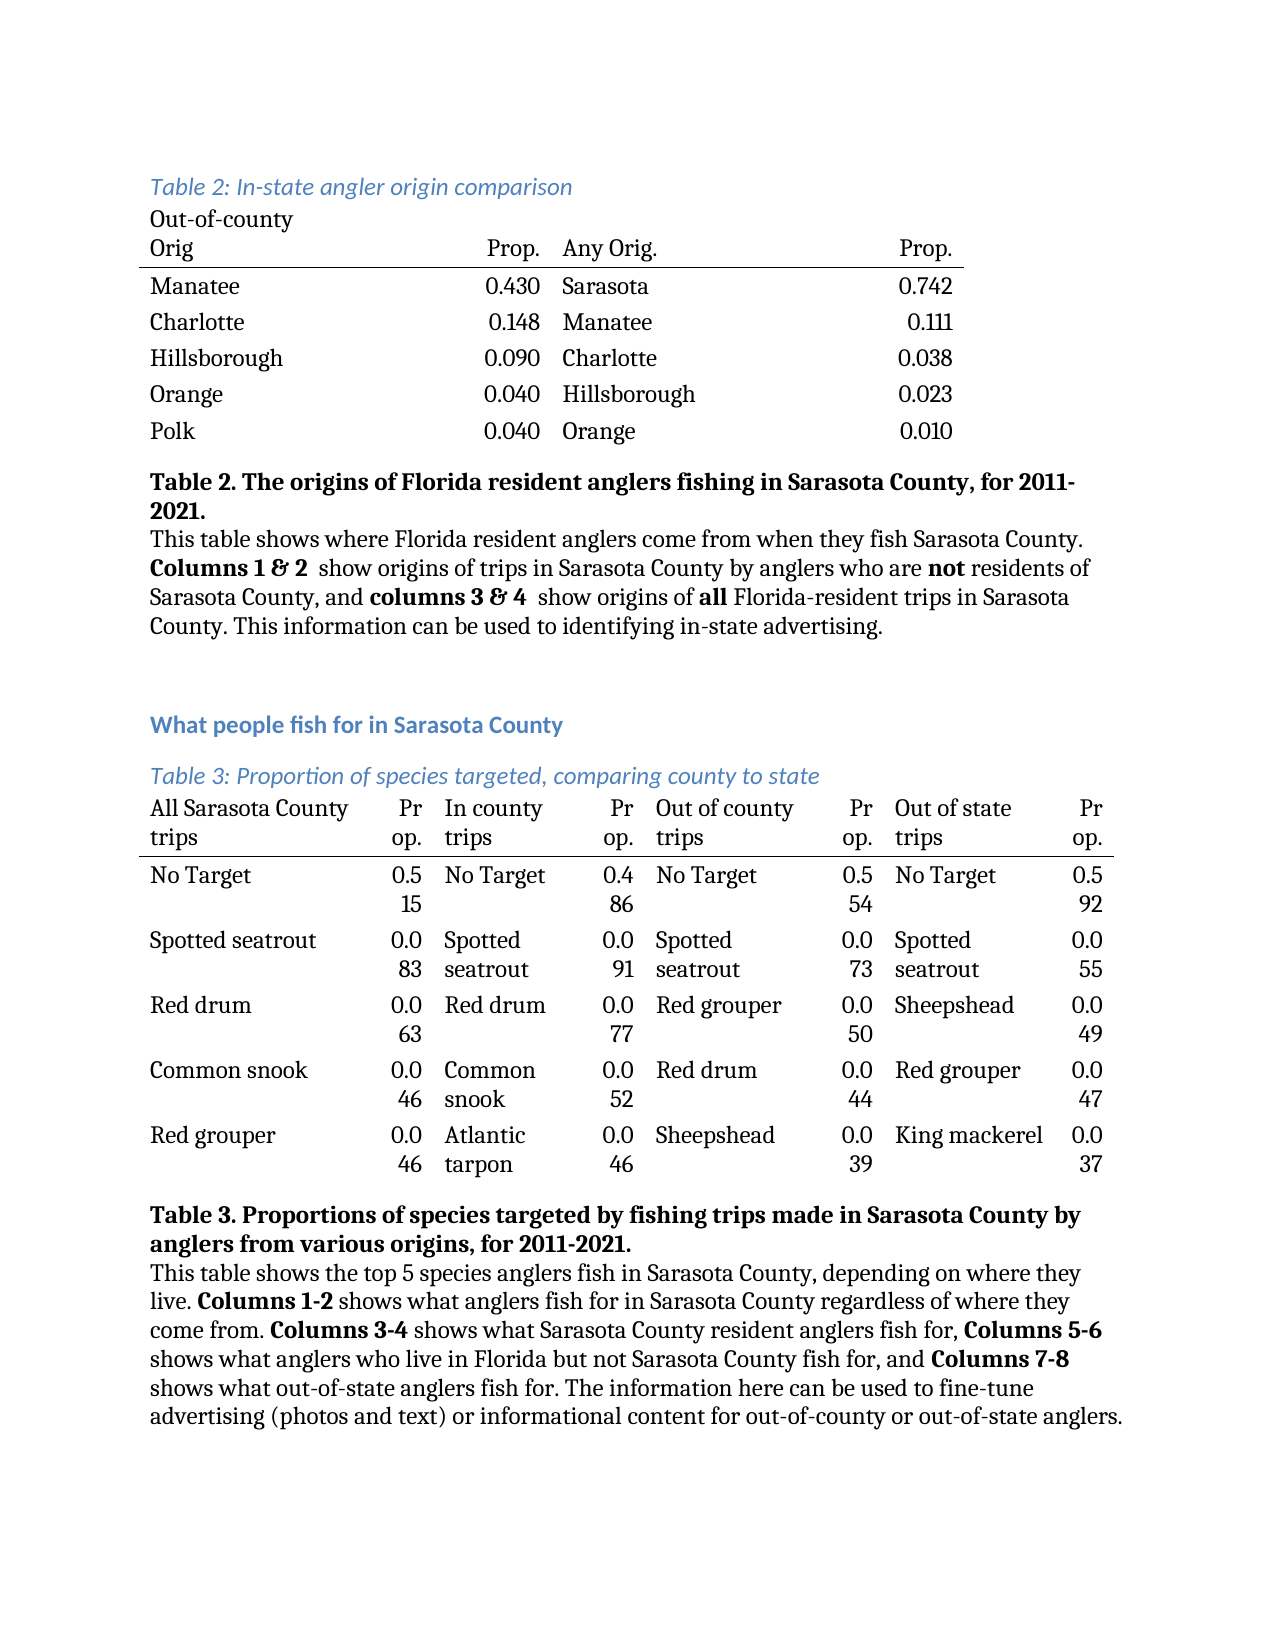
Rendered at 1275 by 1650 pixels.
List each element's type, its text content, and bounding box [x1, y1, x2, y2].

table_cell 0.052 [590, 1052, 644, 1117]
table_cell 0.554 [829, 857, 884, 922]
table_cell 0.038 [758, 340, 964, 377]
table_cell Spotted seatrout [884, 922, 1058, 987]
table_cell Orange [551, 413, 757, 449]
table_header Prop. [345, 201, 551, 266]
table_cell 0.486 [590, 857, 644, 922]
table_cell Charlotte [139, 304, 345, 340]
table_cell 0.111 [758, 304, 964, 340]
table_cell 0.148 [345, 304, 551, 340]
table_cell Manatee [551, 304, 757, 340]
table_cell 0.050 [829, 987, 884, 1052]
table_header Prop. [590, 791, 644, 856]
text Table 3. Proportions of species targeted by fishing trips made in Sarasota County by anglers from various origins, for 2011-2021. This table shows the top 5 species anglers fish in Sarasota County, depending on where they live. Columns 1-2 shows what anglers fish for in Sarasota County regardless of where they come from. Columns 3-4 shows what Sarasota County resident anglers fish for, Columns 5-6 shows what anglers who live in Florida but not Sarasota County fish for, and Columns 7-8 shows what out-of-state anglers fish for. The information here can be used to fine-tune advertising (photos and text) or informational content for out-of-county or out-of-state anglers. [150, 1201, 1125, 1431]
table_cell Spotted seatrout [433, 922, 589, 987]
table_cell No Target [139, 857, 378, 922]
table_cell Orange [139, 377, 345, 413]
table_header Out of county trips [645, 791, 829, 856]
subtitle Table 2: In-state angler origin comparison [150, 171, 1125, 201]
table_cell 0.023 [758, 377, 964, 413]
table_cell Red grouper [139, 1117, 378, 1182]
subtitle Table 3: Proportion of species targeted, comparing county to state [150, 760, 1125, 791]
table_cell Sheepshead [645, 1117, 829, 1182]
table_cell 0.047 [1059, 1052, 1114, 1117]
table_header Out-of-county Orig [139, 201, 345, 266]
table_cell 0.083 [378, 922, 433, 987]
table_cell 0.592 [1059, 857, 1114, 922]
table_cell 0.040 [345, 377, 551, 413]
table_cell 0.742 [758, 268, 964, 304]
table_cell Red grouper [884, 1052, 1058, 1117]
table_header Prop. [829, 791, 884, 856]
table_header In county trips [433, 791, 589, 856]
table_cell Red drum [645, 1052, 829, 1117]
table_cell No Target [884, 857, 1058, 922]
table_cell Common snook [139, 1052, 378, 1117]
table_cell Red drum [139, 987, 378, 1052]
table_cell King mackerel [884, 1117, 1058, 1182]
table_cell 0.055 [1059, 922, 1114, 987]
table_cell 0.090 [345, 340, 551, 377]
table_cell Red drum [433, 987, 589, 1052]
table_cell No Target [645, 857, 829, 922]
table_cell Spotted seatrout [139, 922, 378, 987]
table_cell 0.037 [1059, 1117, 1114, 1182]
table_cell Common snook [433, 1052, 589, 1117]
text Table 2. The origins of Florida resident anglers fishing in Sarasota County, for 2011-2021. This table shows where Florida resident anglers come from when they fish Sarasota County. Columns 1 & 2 show origins of trips in Sarasota County by anglers who are not residents of Sarasota County, and columns 3 & 4 show origins of all Florida-resident trips in Sarasota County. This information can be used to identifying in-state advertising. [150, 468, 1125, 640]
table_cell 0.039 [829, 1117, 884, 1182]
table_cell Hillsborough [139, 340, 345, 377]
table_cell 0.046 [590, 1117, 644, 1182]
table_cell 0.091 [590, 922, 644, 987]
table_cell 0.430 [345, 268, 551, 304]
table_cell 0.073 [829, 922, 884, 987]
table_cell 0.077 [590, 987, 644, 1052]
table_cell 0.010 [758, 413, 964, 449]
table_cell 0.046 [378, 1052, 433, 1117]
table_header Prop. [1059, 791, 1114, 856]
table_cell Atlantic tarpon [433, 1117, 589, 1182]
table_cell Charlotte [551, 340, 757, 377]
table_cell Spotted seatrout [645, 922, 829, 987]
table_cell 0.046 [378, 1117, 433, 1182]
table_cell 0.515 [378, 857, 433, 922]
table_cell Sheepshead [884, 987, 1058, 1052]
table_header Prop. [758, 201, 964, 266]
table_cell Polk [139, 413, 345, 449]
table_cell Manatee [139, 268, 345, 304]
table_cell Sarasota [551, 268, 757, 304]
table_cell No Target [433, 857, 589, 922]
table_header Out of state trips [884, 791, 1058, 856]
table_cell 0.040 [345, 413, 551, 449]
table_cell Red grouper [645, 987, 829, 1052]
table_header Any Orig. [551, 201, 757, 266]
table_header All Sarasota County trips [139, 791, 378, 856]
table_cell 0.049 [1059, 987, 1114, 1052]
table_cell Hillsborough [551, 377, 757, 413]
subtitle What people fish for in Sarasota County [150, 709, 1125, 739]
table_cell 0.063 [378, 987, 433, 1052]
table_header Prop. [378, 791, 433, 856]
table_cell 0.044 [829, 1052, 884, 1117]
